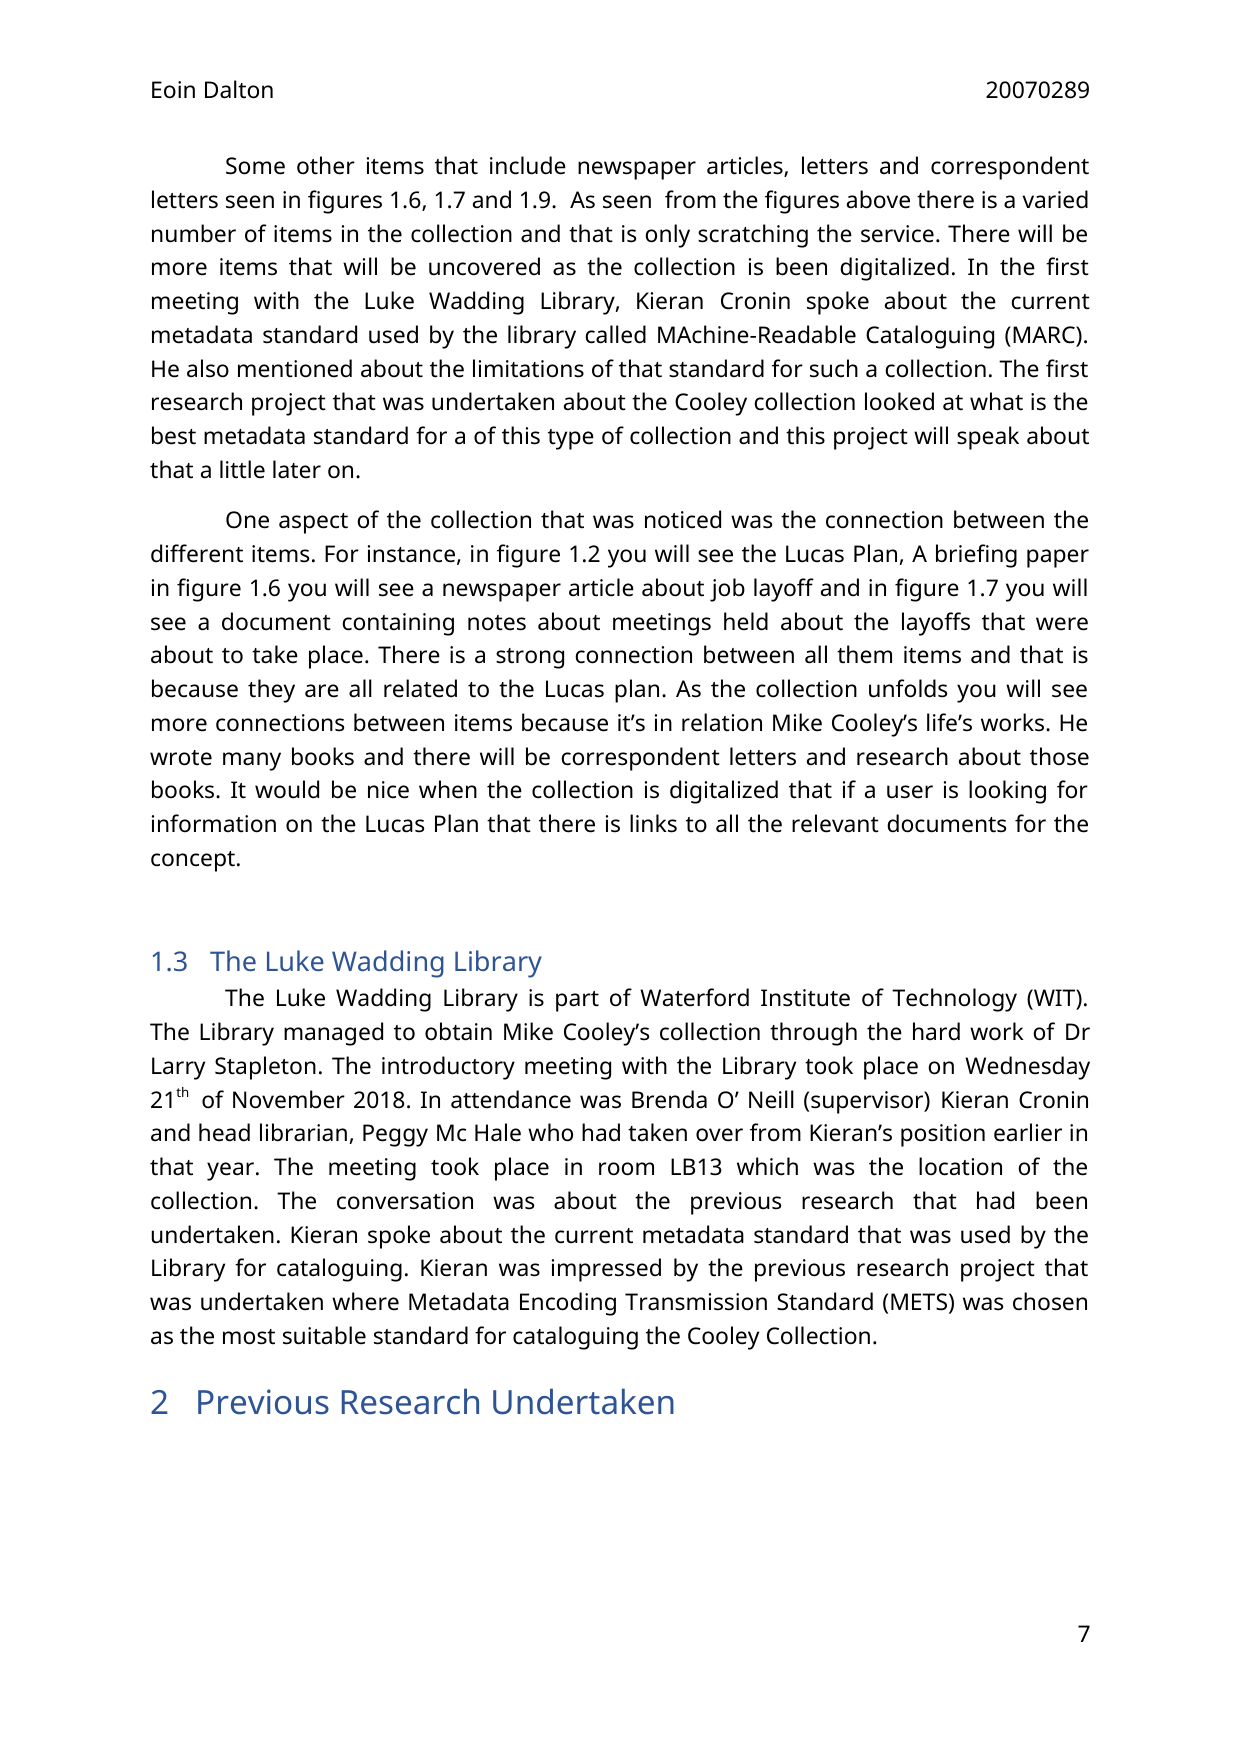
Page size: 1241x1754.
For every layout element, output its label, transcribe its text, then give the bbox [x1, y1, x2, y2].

text One aspect of the collection that was noticed was the connection between the different items. For instance, in figure 1.2 you will see the Lucas Plan, A briefing paper in figure 1.6 you will see a newspaper article about job layoff and in figure 1.7 you will see a document containing notes about meetings held about the layoffs that were about to take place. There is a strong connection between all them items and that is because they are all related to the Lucas plan. As the collection unfolds you will see more connections between items because it’s in relation Mike Cooley’s life’s works. He wrote many books and there will be correspondent letters and research about those books. It would be nice when the collection is digitalized that if a user is looking for information on the Lucas Plan that there is links to all the relevant documents for the concept. [150, 504, 1090, 873]
subtitle Previous Research Undertaken [150, 1378, 1090, 1424]
text The Luke Wadding Library is part of Waterford Institute of Technology (WIT). The Library managed to obtain Mike Cooley’s collection through the hard work of Dr Larry Stapleton. The introductory meeting with the Library took place on Wednesday 21th of November 2018. In attendance was Brenda O’ Neill (supervisor) Kieran Cronin and head librarian, Peggy Mc Hale who had taken over from Kieran’s position earlier in that year. The meeting took place in room LB13 which was the location of the collection. The conversation was about the previous research that had been undertaken. Kieran spoke about the current metadata standard that was used by the Library for cataloguing. Kieran was impressed by the previous research project that was undertaken where Metadata Encoding Transmission Standard (METS) was chosen as the most suitable standard for cataloguing the Cooley Collection. [150, 982, 1090, 1351]
text Some other items that include newspaper articles, letters and correspondent letters seen in figures 1.6, 1.7 and 1.9. As seen from the figures above there is a varied number of items in the collection and that is only scratching the service. There will be more items that will be uncovered as the collection is been digitalized. In the first meeting with the Luke Wadding Library, Kieran Cronin spoke about the current metadata standard used by the library called MAchine-Readable Cataloguing (MARC). He also mentioned about the limitations of that standard for such a collection. The first research project that was undertaken about the Cooley collection looked at what is the best metadata standard for a of this type of collection and this project will speak about that a little later on. [150, 150, 1090, 485]
subtitle The Luke Wadding Library [150, 942, 1090, 979]
